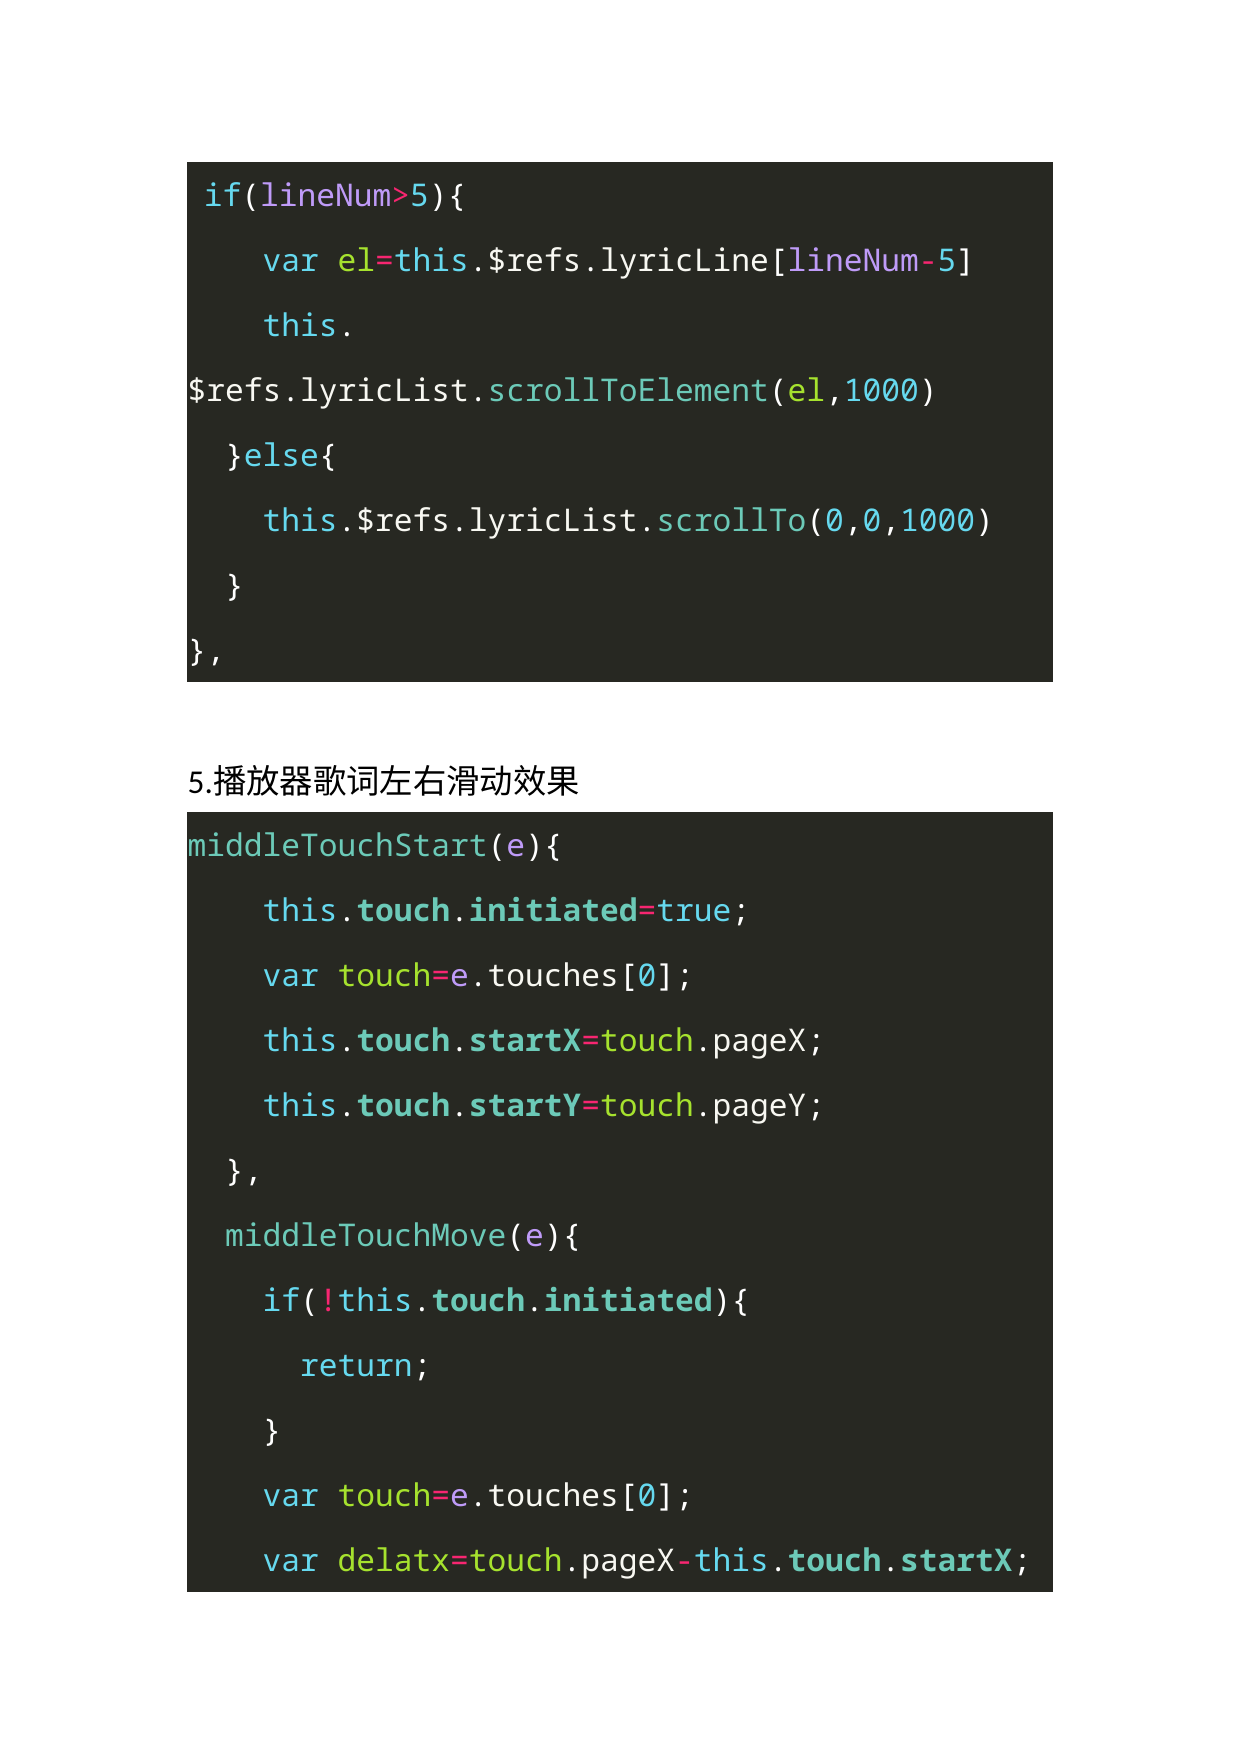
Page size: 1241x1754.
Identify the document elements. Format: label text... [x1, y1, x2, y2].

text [187, 162, 1053, 682]
text 5.播放器歌词左右滑动效果 [187, 747, 1053, 812]
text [187, 812, 1053, 1592]
